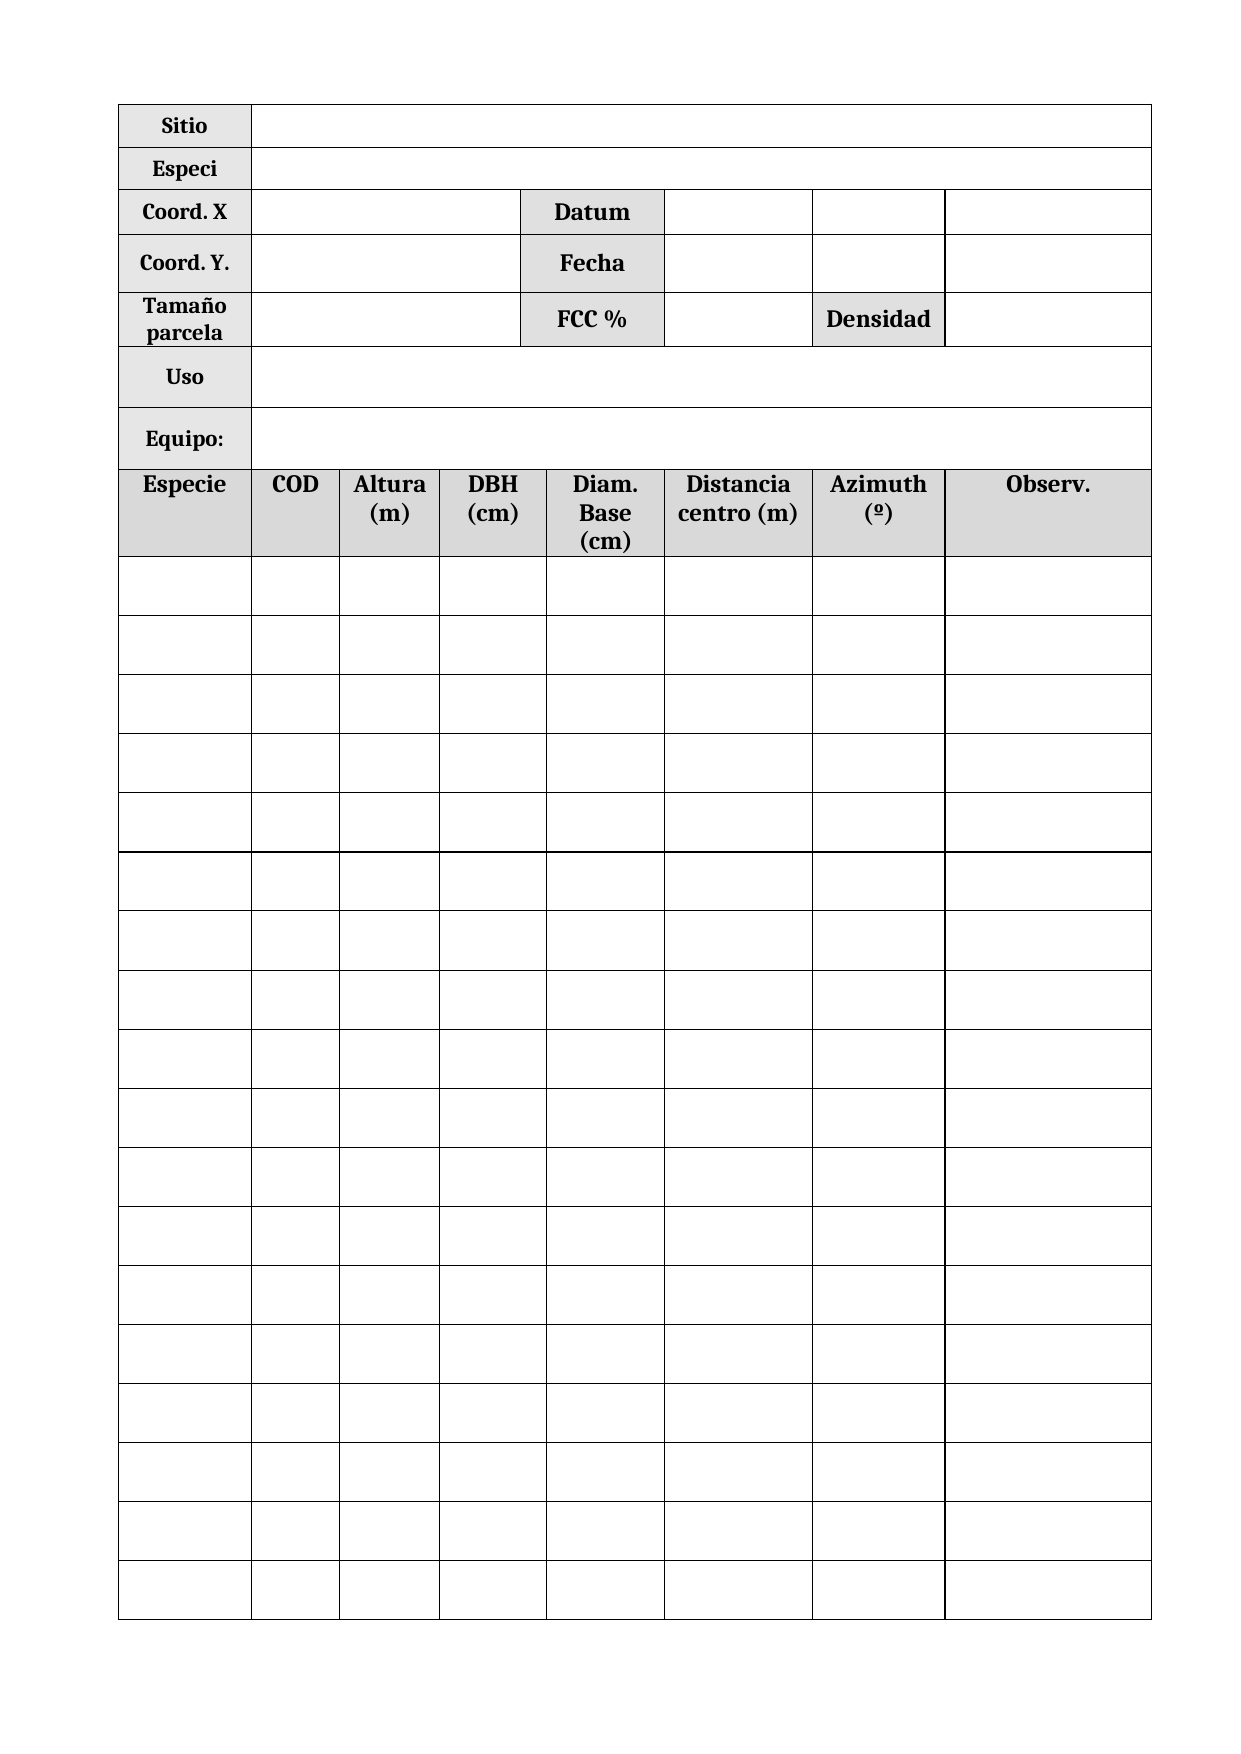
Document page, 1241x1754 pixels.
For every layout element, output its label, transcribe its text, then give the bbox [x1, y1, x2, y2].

table_cell [119, 911, 251, 969]
table_cell [252, 911, 339, 969]
table_cell [440, 793, 546, 851]
table_cell [340, 734, 439, 792]
table_cell [665, 911, 812, 969]
table_cell [440, 1266, 546, 1324]
table_cell Coord. X [119, 190, 251, 234]
table_cell [119, 793, 251, 851]
table_cell [340, 1502, 439, 1560]
table_cell Observ. [946, 470, 1151, 556]
table_cell [946, 235, 1151, 292]
table_cell [946, 557, 1151, 615]
table_cell Equipo: [119, 408, 251, 469]
table_cell [665, 1443, 812, 1501]
table_cell [547, 1148, 664, 1206]
table_cell [340, 911, 439, 969]
table_cell [946, 616, 1151, 674]
table_cell [119, 1030, 251, 1088]
table_cell [946, 1030, 1151, 1088]
table_cell [665, 675, 812, 733]
table_cell [252, 616, 339, 674]
table_cell [440, 1148, 546, 1206]
table_cell [252, 190, 520, 234]
table_cell [119, 734, 251, 792]
table_cell [547, 1325, 664, 1383]
table_cell Uso [119, 347, 251, 407]
table_cell [547, 1561, 664, 1619]
table_cell [813, 1561, 944, 1619]
table_cell Fecha [521, 235, 664, 292]
table_cell [340, 675, 439, 733]
table_cell [340, 853, 439, 910]
table_cell [665, 734, 812, 792]
table_cell [547, 971, 664, 1028]
table_cell Coord. Y. [119, 235, 251, 292]
table_cell Densidad [813, 293, 944, 346]
table_cell [340, 1325, 439, 1383]
table_cell [440, 1207, 546, 1265]
table_cell [946, 1561, 1151, 1619]
table_cell [119, 1384, 251, 1442]
table_cell [340, 1561, 439, 1619]
table_cell [440, 1089, 546, 1147]
table_cell [946, 1089, 1151, 1147]
table_cell [252, 1384, 339, 1442]
table_cell [340, 1384, 439, 1442]
table_cell Especi [119, 148, 251, 189]
table_cell [946, 734, 1151, 792]
table_cell [665, 235, 812, 292]
table_cell [665, 1030, 812, 1088]
table_cell [252, 675, 339, 733]
table_cell [813, 971, 944, 1028]
table_cell [340, 793, 439, 851]
table_cell [440, 911, 546, 969]
table_cell [252, 1030, 339, 1088]
table_cell [813, 1207, 944, 1265]
table_cell [813, 1266, 944, 1324]
table_cell [946, 190, 1151, 234]
table_cell [946, 293, 1151, 346]
table_cell [119, 616, 251, 674]
table_cell [252, 971, 339, 1028]
table_cell [813, 1030, 944, 1088]
table_cell [946, 1384, 1151, 1442]
table_cell [340, 971, 439, 1028]
table_cell [547, 557, 664, 615]
table_cell [946, 1325, 1151, 1383]
table_cell [340, 1089, 439, 1147]
table_cell Datum [521, 190, 664, 234]
table_cell FCC % [521, 293, 664, 346]
table_cell [119, 971, 251, 1028]
table_cell [547, 1030, 664, 1088]
table_cell Diam. Base (cm) [547, 470, 664, 556]
table_header [252, 105, 1151, 147]
table_cell [252, 853, 339, 910]
table_cell [119, 1148, 251, 1206]
table_cell [440, 1561, 546, 1619]
table_cell [547, 1207, 664, 1265]
table_cell [340, 1207, 439, 1265]
table_cell [813, 1148, 944, 1206]
table_cell [813, 853, 944, 910]
table_cell [119, 1561, 251, 1619]
table_cell [119, 1502, 251, 1560]
table_cell [665, 1325, 812, 1383]
table_cell [440, 1502, 546, 1560]
table_cell [946, 853, 1151, 910]
table_cell [813, 557, 944, 615]
table_cell [665, 1089, 812, 1147]
table_cell [547, 1089, 664, 1147]
table_cell [340, 1030, 439, 1088]
table_cell [252, 148, 1151, 189]
table_cell COD [252, 470, 339, 556]
table_cell [547, 793, 664, 851]
table_cell Distancia centro (m) [665, 470, 812, 556]
table_cell [440, 734, 546, 792]
table_cell [252, 734, 339, 792]
table_cell [946, 1443, 1151, 1501]
table_cell [665, 1207, 812, 1265]
table_cell [665, 616, 812, 674]
table_cell [813, 734, 944, 792]
table_cell DBH (cm) [440, 470, 546, 556]
table_cell [946, 675, 1151, 733]
table_cell [946, 1207, 1151, 1265]
table_cell [340, 557, 439, 615]
table_cell [665, 1266, 812, 1324]
table_cell [340, 1266, 439, 1324]
table_cell [252, 557, 339, 615]
table_cell [252, 1089, 339, 1147]
table_cell [252, 347, 1151, 407]
table_cell [813, 1384, 944, 1442]
table_cell [252, 235, 520, 292]
table_cell [813, 235, 944, 292]
table_cell [440, 971, 546, 1028]
table_cell [665, 190, 812, 234]
table_cell [813, 1325, 944, 1383]
table_cell [252, 1443, 339, 1501]
table_cell [665, 793, 812, 851]
table_cell [440, 675, 546, 733]
table_cell [813, 1089, 944, 1147]
table_cell [547, 675, 664, 733]
table_cell [252, 1266, 339, 1324]
table_cell [119, 1443, 251, 1501]
table_cell [665, 1148, 812, 1206]
table_cell [440, 1384, 546, 1442]
table_cell [547, 1502, 664, 1560]
table_cell [440, 557, 546, 615]
table_cell [440, 616, 546, 674]
table_cell [547, 1443, 664, 1501]
table_cell [946, 1502, 1151, 1560]
table_cell [119, 1089, 251, 1147]
table_cell [946, 793, 1151, 851]
table_cell [252, 1148, 339, 1206]
table_cell [665, 1561, 812, 1619]
table_cell Altura (m) [340, 470, 439, 556]
table_cell [340, 616, 439, 674]
table_cell [252, 408, 1151, 469]
table_cell [119, 675, 251, 733]
table_cell [252, 793, 339, 851]
table_cell [665, 557, 812, 615]
table_cell [946, 911, 1151, 969]
table_cell [119, 1266, 251, 1324]
table_cell [665, 293, 812, 346]
table_cell [813, 616, 944, 674]
table_cell Azimuth (º) [813, 470, 944, 556]
table_cell [665, 1502, 812, 1560]
table_cell [813, 190, 944, 234]
table_cell [119, 853, 251, 910]
table_cell [119, 1325, 251, 1383]
table_cell [119, 1207, 251, 1265]
table_cell [440, 1443, 546, 1501]
table_cell [547, 853, 664, 910]
table_cell [252, 1207, 339, 1265]
table_header Sitio [119, 105, 251, 147]
table_cell [813, 911, 944, 969]
table_cell [946, 1148, 1151, 1206]
table_cell [440, 853, 546, 910]
table_cell Especie [119, 470, 251, 556]
table_cell [665, 853, 812, 910]
table_cell [252, 1325, 339, 1383]
table_cell [547, 616, 664, 674]
table_cell [665, 1384, 812, 1442]
table_cell [813, 793, 944, 851]
table_cell [813, 1502, 944, 1560]
table_cell [440, 1325, 546, 1383]
table_cell [946, 1266, 1151, 1324]
table_cell [665, 971, 812, 1028]
table_cell [252, 1502, 339, 1560]
table_cell [340, 1148, 439, 1206]
table_cell [547, 1266, 664, 1324]
table_cell [547, 734, 664, 792]
table_cell [813, 1443, 944, 1501]
table_cell [547, 911, 664, 969]
table_cell [547, 1384, 664, 1442]
table_cell [340, 1443, 439, 1501]
table_cell [252, 1561, 339, 1619]
table_cell [813, 675, 944, 733]
table_cell [119, 557, 251, 615]
table_cell Tamaño parcela [119, 293, 251, 346]
table_cell [252, 293, 520, 346]
table_cell [946, 971, 1151, 1028]
table_cell [440, 1030, 546, 1088]
